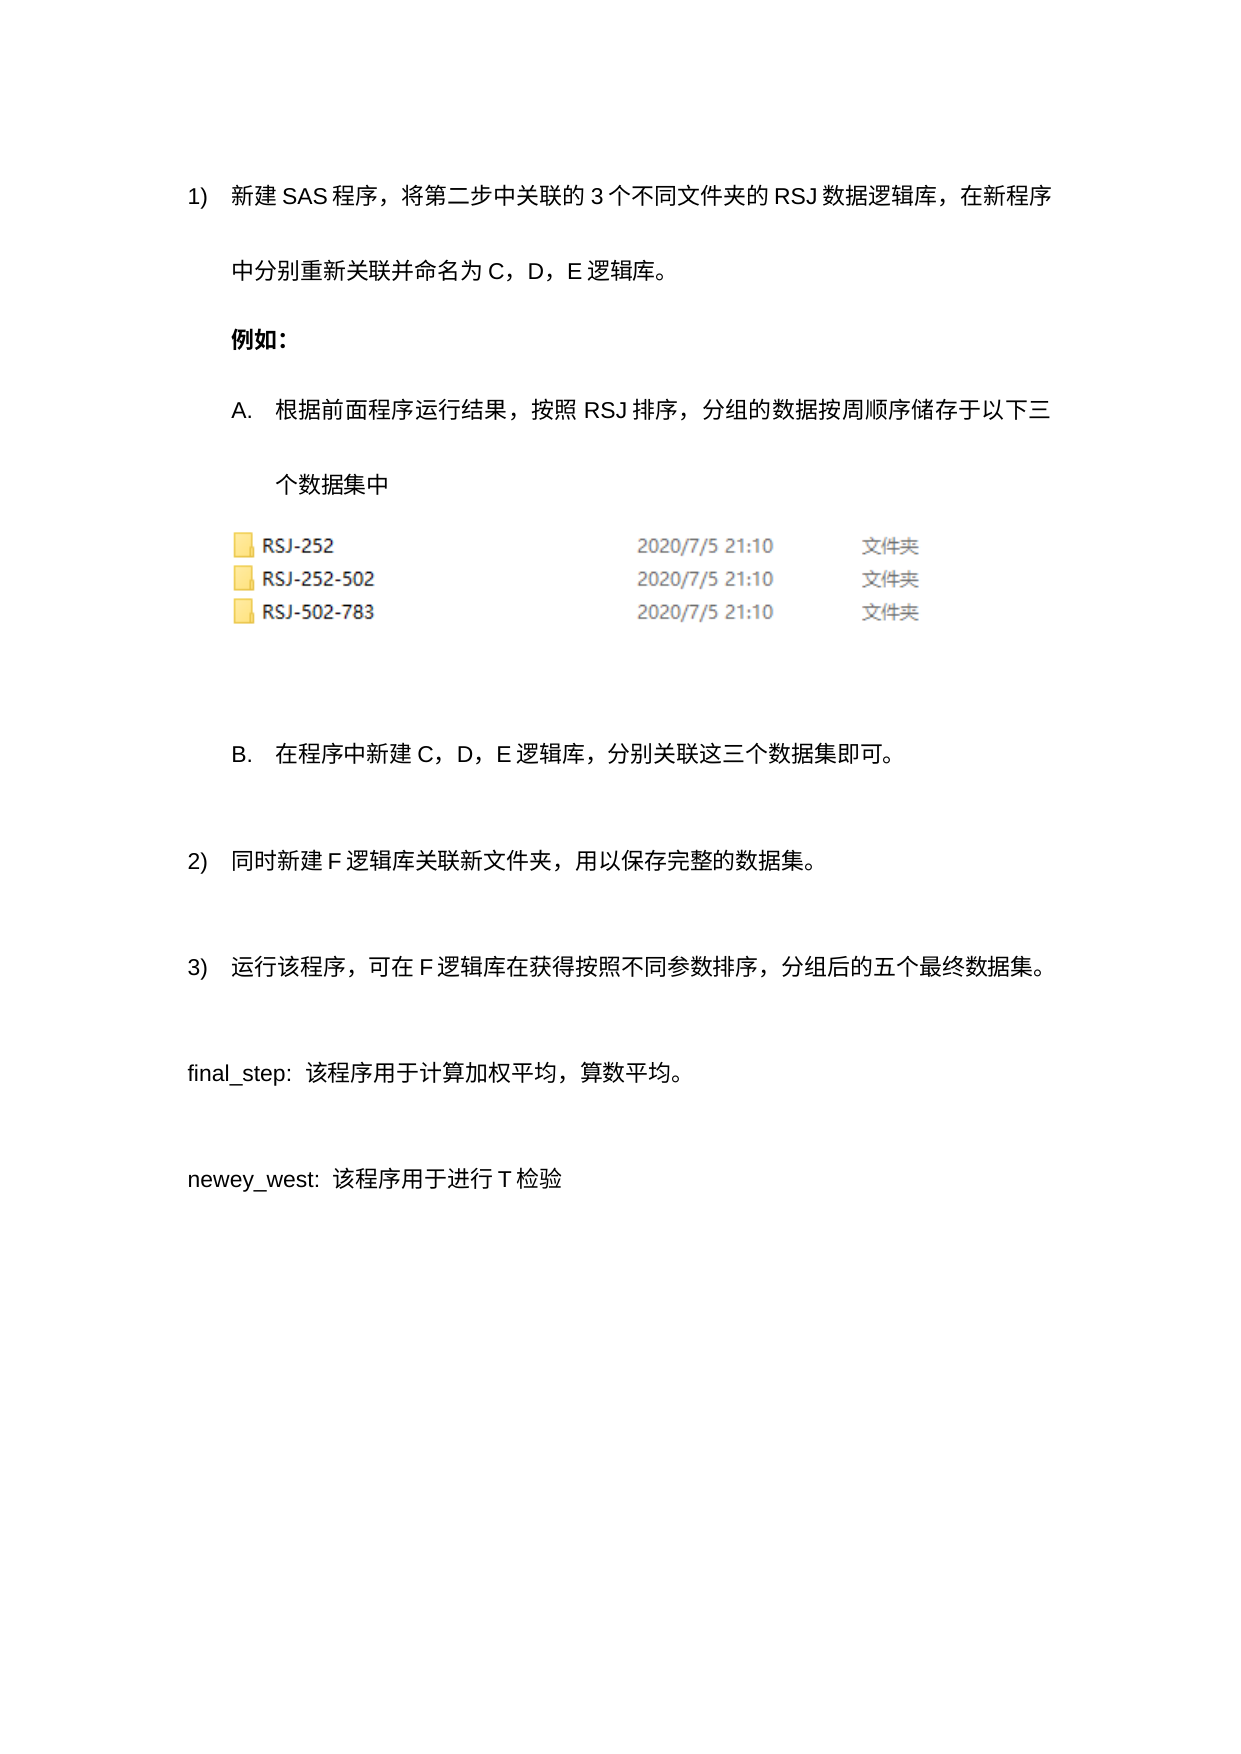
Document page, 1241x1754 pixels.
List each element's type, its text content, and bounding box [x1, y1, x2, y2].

list 运行该程序，可在F逻辑库在获得按照不同参数排序，分组后的五个最终数据集。 [187, 933, 1053, 998]
picture [231, 521, 986, 701]
list 根据前面程序运行结果，按照RSJ排序，分组的数据按周顺序储存于以下三个数据集中 [231, 376, 1053, 516]
list 在程序中新建C，D，E逻辑库，分别关联这三个数据集即可。 [231, 720, 1053, 785]
list 例如： [231, 307, 1053, 372]
list 同时新建F逻辑库关联新文件夹，用以保存完整的数据集。 [187, 827, 1053, 892]
text final_step: 该程序用于计算加权平均，算数平均。 [187, 1039, 1053, 1104]
text newey_west: 该程序用于进行T检验 [187, 1145, 1053, 1210]
list 新建SAS程序，将第二步中关联的3个不同文件夹的RSJ数据逻辑库，在新程序中分别重新关联并命名为C，D，E逻辑库。 [187, 162, 1053, 302]
